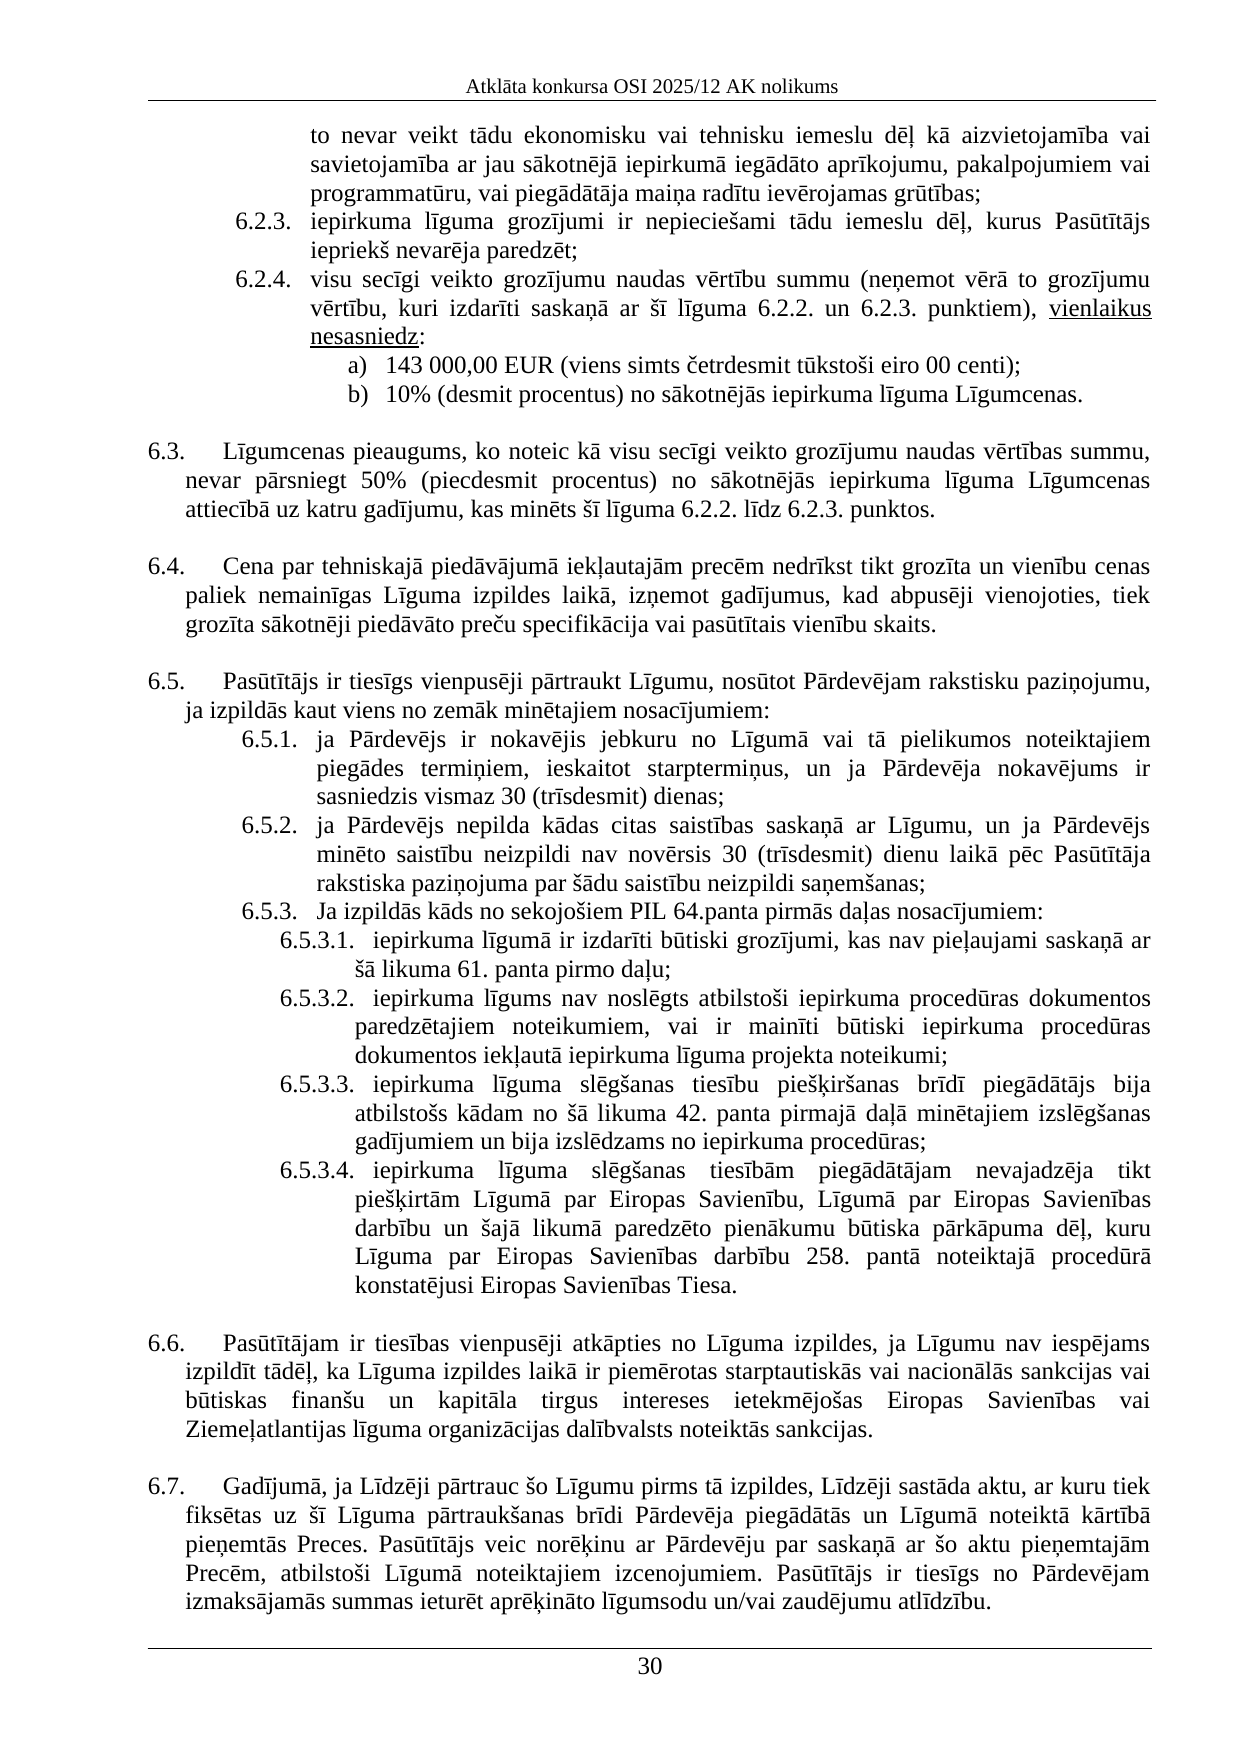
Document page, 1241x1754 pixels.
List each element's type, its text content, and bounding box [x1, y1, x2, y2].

list Ja izpildās kāds no sekojošiem PIL 64.panta pirmās daļas nosacījumiem: [241, 896, 1152, 925]
list Pasūtītājs ir tiesīgs vienpusēji pārtraukt Līgumu, nosūtot Pārdevējam rakstisku paziņojumu, ja izpildās kaut viens no zemāk minētajiem nosacījumiem: [148, 666, 1152, 724]
list Līgumcenas pieaugums, ko noteic kā visu secīgi veikto grozījumu naudas vērtības summu, nevar pārsniegt 50% (piecdesmit procentus) no sākotnējās iepirkuma līguma Līgumcenas attiecībā uz katru gadījumu, kas minēts šī līguma 6.2.2. līdz 6.2.3. punktos. [148, 436, 1152, 523]
list iepirkuma līgums nav noslēgts atbilstoši iepirkuma procedūras dokumentos paredzētajiem noteikumiem, vai ir mainīti būtiski iepirkuma procedūras dokumentos iekļautā iepirkuma līguma projekta noteikumi; [279, 983, 1152, 1069]
list Gadījumā, ja Līdzēji pārtrauc šo Līgumu pirms tā izpildes, Līdzēji sastāda aktu, ar kuru tiek fiksētas uz šī Līguma pārtraukšanas brīdi Pārdevēja piegādātās un Līgumā noteiktā kārtībā pieņemtās Preces. Pasūtītājs veic norēķinu ar Pārdevēju par saskaņā ar šo aktu pieņemtajām Precēm, atbilstoši Līgumā noteiktajiem izcenojumiem. Pasūtītājs ir tiesīgs no Pārdevējam izmaksājamās summas ieturēt aprēķināto līgumsodu un/vai zaudējumu atlīdzību. [148, 1471, 1152, 1615]
list Cena par tehniskajā piedāvājumā iekļautajām precēm nedrīkst tikt grozīta un vienību cenas paliek nemainīgas Līguma izpildes laikā, izņemot gadījumus, kad abpusēji vienojoties, tiek grozīta sākotnēji piedāvāto preču specifikācija vai pasūtītais vienību skaits. [148, 551, 1152, 638]
list iepirkuma līguma slēgšanas tiesībām piegādātājam nevajadzēja tikt piešķirtām Līgumā par Eiropas Savienību, Līgumā par Eiropas Savienības darbību un šajā likumā paredzēto pienākumu būtiska pārkāpuma dēļ, kuru Līguma par Eiropas Savienības darbību 258. pantā noteiktajā procedūrā konstatējusi Eiropas Savienības Tiesa. [279, 1155, 1152, 1299]
list ja Pārdevējs nepilda kādas citas saistības saskaņā ar Līgumu, un ja Pārdevējs minēto saistību neizpildi nav novērsis 30 (trīsdesmit) dienu laikā pēc Pasūtītāja rakstiska paziņojuma par šādu saistību neizpildi saņemšanas; [241, 810, 1152, 896]
list Pasūtītājam ir tiesības vienpusēji atkāpties no Līguma izpildes, ja Līgumu nav iespējams izpildīt tādēļ, ka Līguma izpildes laikā ir piemērotas starptautiskās vai nacionālās sankcijas vai būtiskas finanšu un kapitāla tirgus intereses ietekmējošas Eiropas Savienības vai Ziemeļatlantijas līguma organizācijas dalībvalsts noteiktās sankcijas. [148, 1328, 1152, 1443]
list ja Pārdevējs ir nokavējis jebkuru no Līgumā vai tā pielikumos noteiktajiem piegādes termiņiem, ieskaitot starptermiņus, un ja Pārdevēja nokavējums ir sasniedzis vismaz 30 (trīsdesmit) dienas; [241, 724, 1152, 810]
list iepirkuma līgumā ir izdarīti būtiski grozījumi, kas nav pieļaujami saskaņā ar šā likuma 61. panta pirmo daļu; [279, 925, 1152, 983]
list iepirkuma līguma grozījumi ir nepieciešami tādu iemeslu dēļ, kurus Pasūtītājs iepriekš nevarēja paredzēt; [235, 206, 1152, 264]
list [235, 120, 1152, 206]
list 10% (desmit procentus) no sākotnējās iepirkuma līguma Līgumcenas. [348, 379, 1152, 408]
list 143 000,00 EUR (viens simts četrdesmit tūkstoši eiro 00 centi); [348, 350, 1152, 379]
list iepirkuma līguma slēgšanas tiesību piešķiršanas brīdī piegādātājs bija atbilstošs kādam no šā likuma 42. panta pirmajā daļā minētajiem izslēgšanas gadījumiem un bija izslēdzams no iepirkuma procedūras; [279, 1069, 1152, 1155]
list visu secīgi veikto grozījumu naudas vērtību summu (neņemot vērā to grozījumu vērtību, kuri izdarīti saskaņā ar šī līguma 6.2.2. un 6.2.3. punktiem), vienlaikus nesasniedz: [235, 264, 1152, 350]
